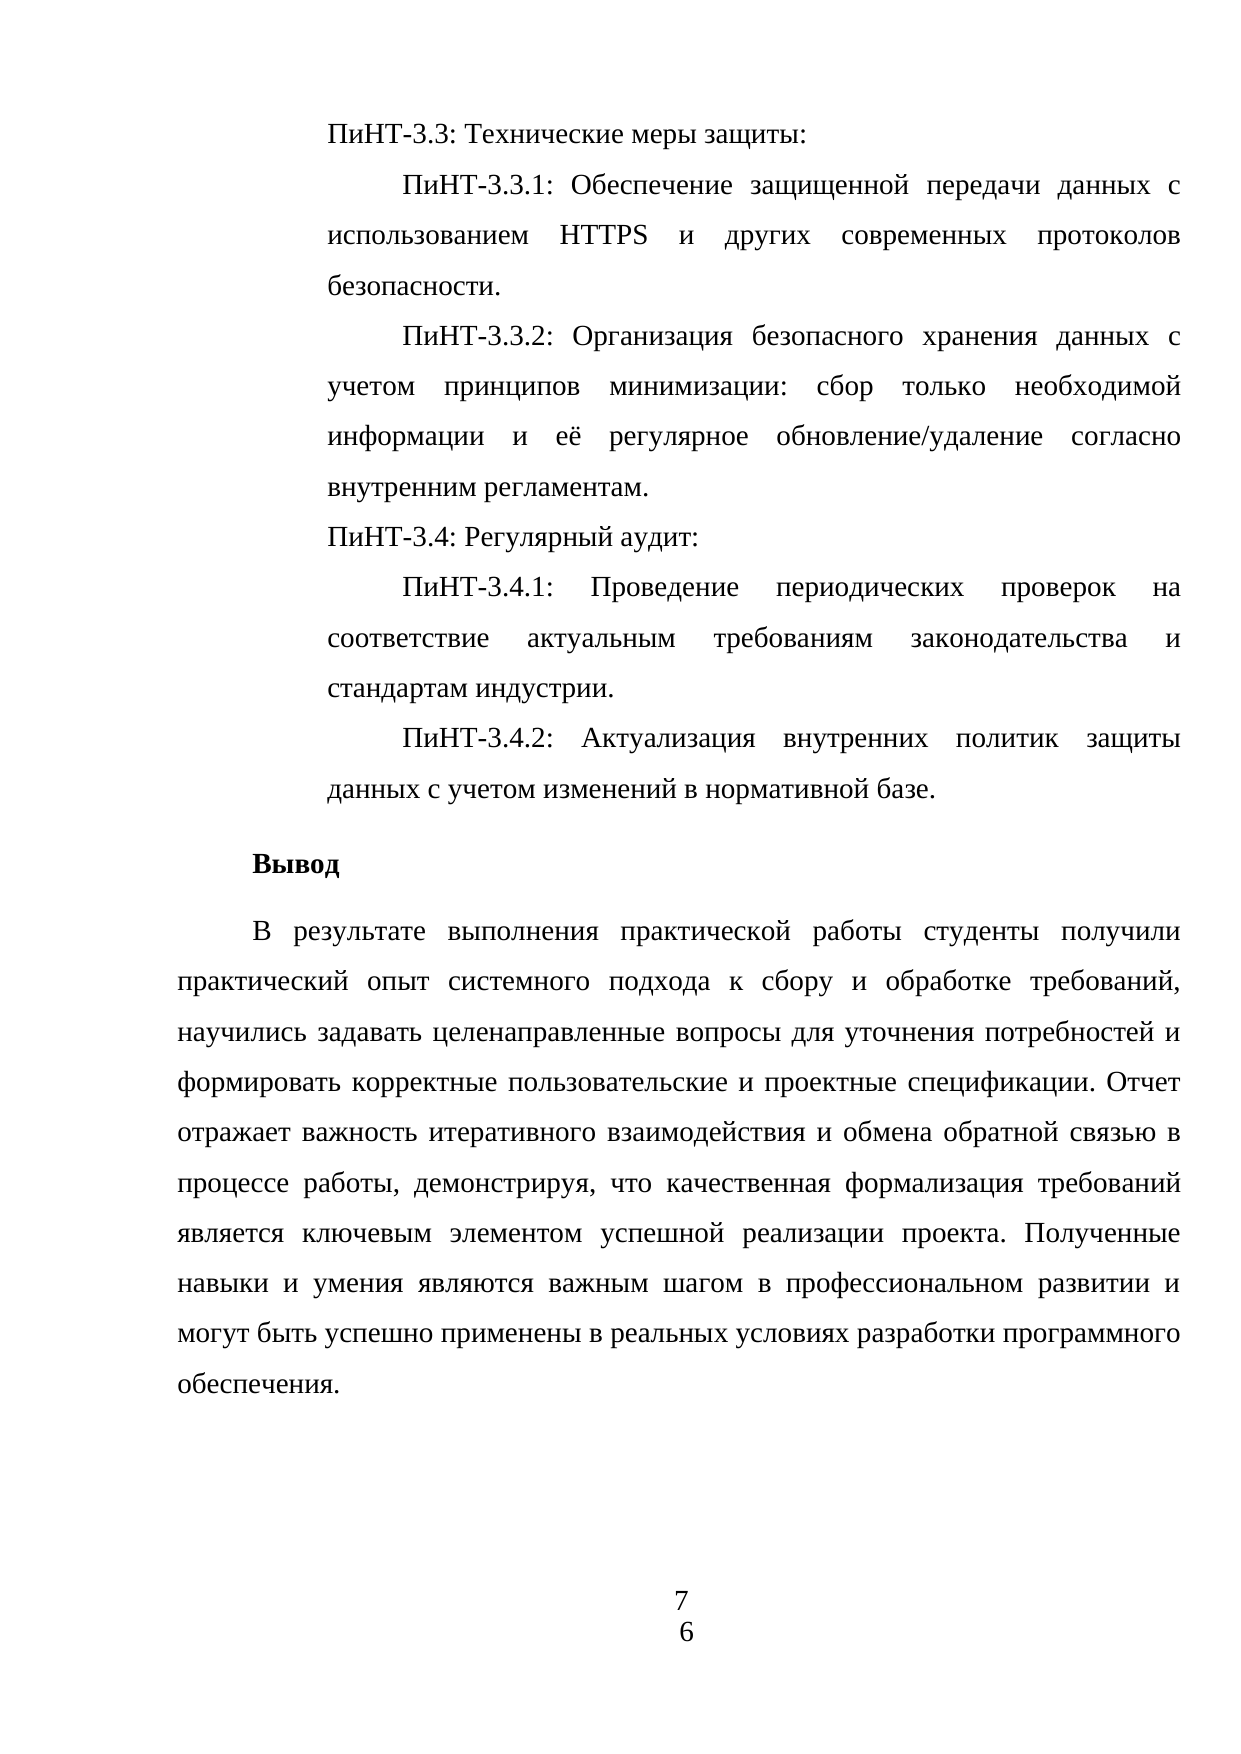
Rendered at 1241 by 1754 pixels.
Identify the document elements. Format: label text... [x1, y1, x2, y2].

text В результате выполнения практической работы студенты получили практический опыт системного подхода к сбору и обработке требований, научились задавать целенаправленные вопросы для уточнения потребностей и формировать корректные пользовательские и проектные спецификации. Отчет отражает важность итеративного взаимодействия и обмена обратной связью в процессе работы, демонстрируя, что качественная формализация требований является ключевым элементом успешной реализации проекта. Полученные навыки и умения являются важным шагом в профессиональном развитии и могут быть успешно применены в реальных условиях разработки программного обеспечения. [177, 913, 1182, 1399]
text ПиНТ-3.3.1: Обеспечение защищенной передачи данных с использованием HTTPS и других современных протоколов безопасности. [327, 167, 1182, 301]
text ПиНТ-3.4.1: Проведение периодических проверок на соответствие актуальным требованиям законодательства и стандартам индустрии. [327, 569, 1182, 704]
text ПиНТ-3.3.2: Организация безопасного хранения данных с учетом принципов минимизации: сбор только необходимой информации и её регулярное обновление/удаление согласно внутренним регламентам. [327, 318, 1182, 502]
text ПиНТ-3.4: Регулярный аудит: [252, 519, 1182, 553]
text ПиНТ-3.4.2: Актуализация внутренних политик защиты данных с учетом изменений в нормативной базе. [327, 720, 1182, 804]
subtitle Вывод [252, 846, 1177, 879]
text ПиНТ-3.3: Технические меры защиты: [252, 117, 1182, 150]
